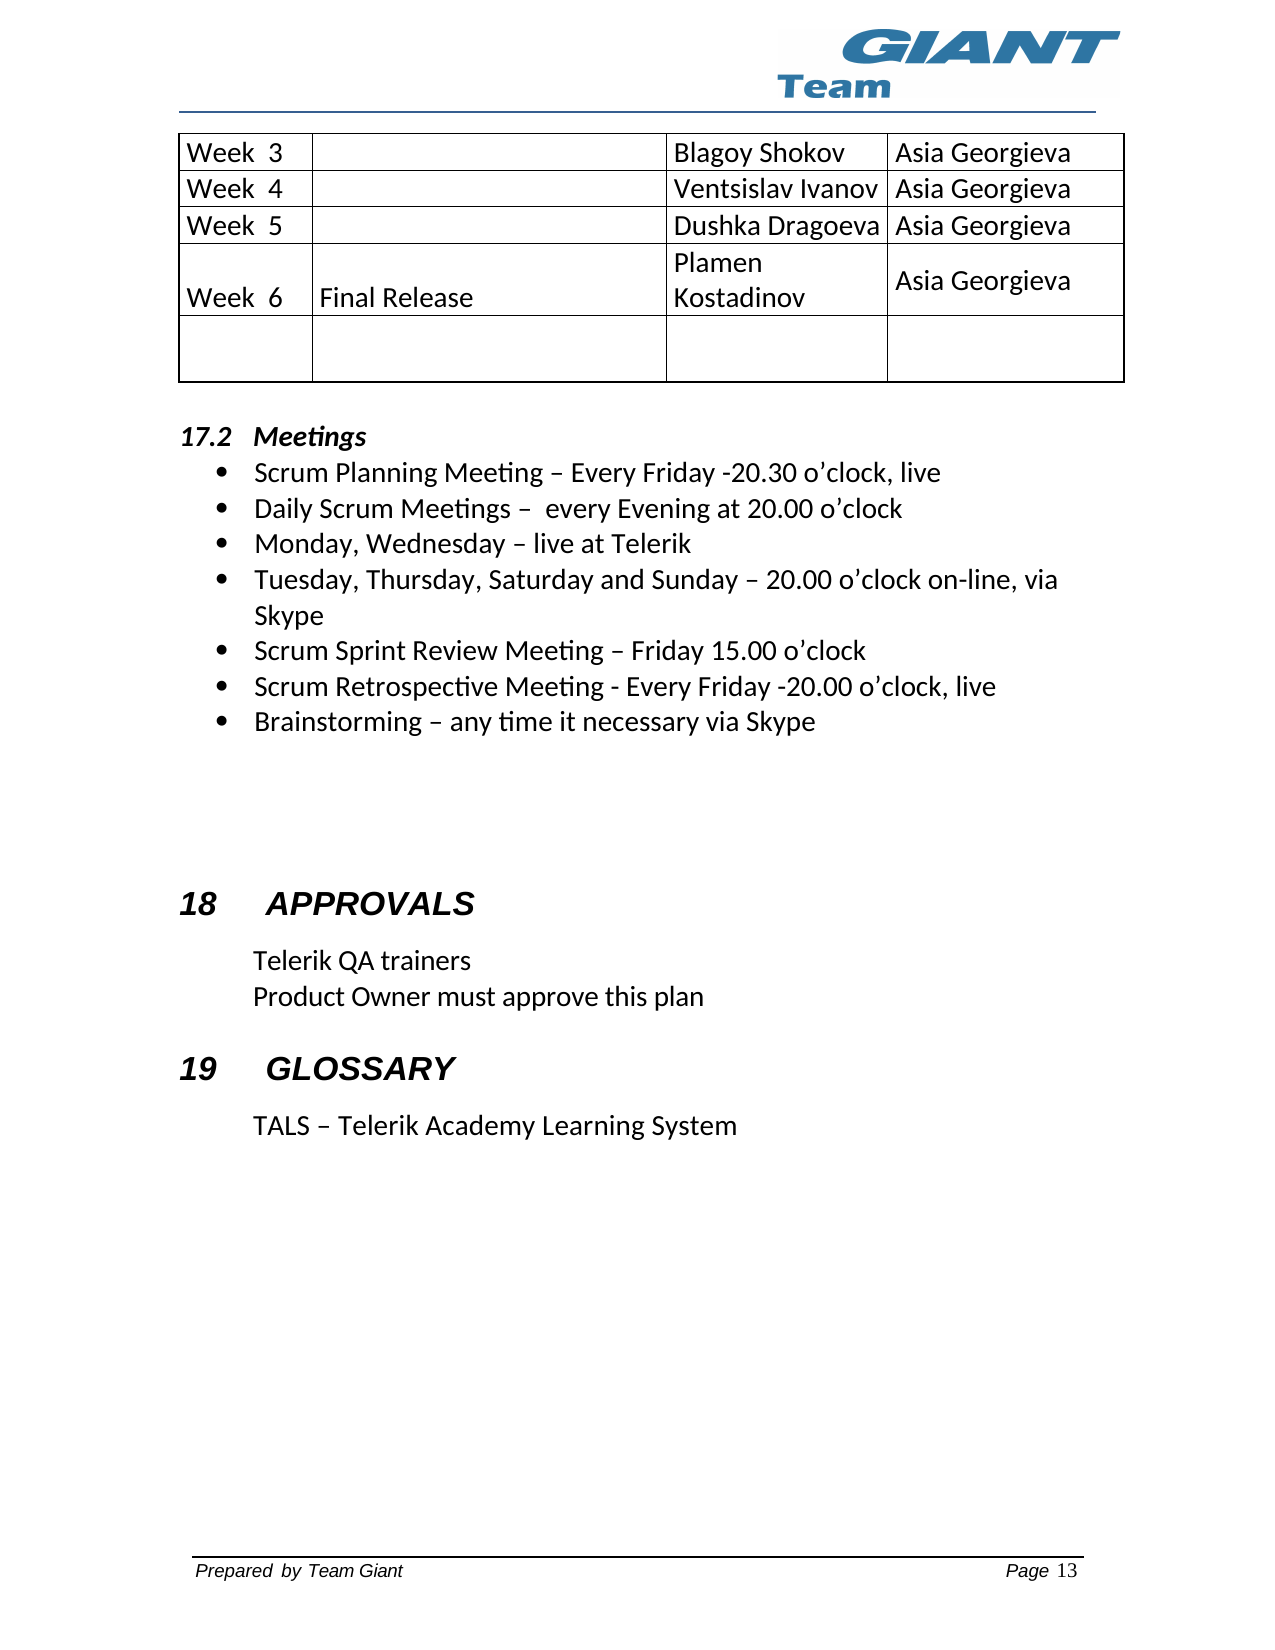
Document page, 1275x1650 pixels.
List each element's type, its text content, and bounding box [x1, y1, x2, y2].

table_cell Week 3 [180, 134, 312, 169]
table_cell [180, 316, 312, 348]
table_cell [313, 134, 666, 169]
list Tuesday, Thursday, Saturday and Sunday – 20.00 o’clock on-line, via Skype [217, 561, 1096, 632]
table_cell Week 5 [180, 207, 312, 243]
list Scrum Planning Meeting – Every Friday -20.30 o’clock, live [217, 454, 1096, 490]
text Product Owner must approve this plan [253, 978, 1096, 1013]
list Monday, Wednesday – live at Telerik [217, 525, 1096, 561]
table_cell Dushka Dragoeva [667, 207, 887, 243]
text TALS – Telerik Academy Learning System [179, 1107, 1096, 1142]
table_cell Asia Georgieva [888, 134, 1123, 169]
table_cell Final Release [313, 244, 666, 315]
list Scrum Sprint Review Meeting – Friday 15.00 o’clock [217, 632, 1096, 668]
text 19 GLOSSARY [179, 1049, 1096, 1087]
table_cell [667, 316, 887, 348]
table_cell Asia Georgieva [888, 207, 1123, 243]
table_cell [888, 316, 1123, 348]
table_cell [313, 316, 666, 348]
text 17.2 Meetings [179, 418, 1096, 454]
table_cell Week 6 [180, 244, 312, 315]
list Daily Scrum Meetings – every Evening at 20.00 o’clock [217, 490, 1096, 525]
table_cell [313, 207, 666, 243]
text Telerik QA trainers [253, 942, 1096, 978]
table_cell Plamen Kostadinov [667, 244, 887, 315]
table_cell Asia Georgieva [888, 171, 1123, 206]
table_cell Week 4 [180, 171, 312, 206]
picture [777, 29, 1121, 98]
list Scrum Retrospective Meeting - Every Friday -20.00 o’clock, live [217, 668, 1096, 703]
table_cell Ventsislav Ivanov [667, 171, 887, 206]
table_cell Blagoy Shokov [667, 134, 887, 169]
table_cell [180, 348, 312, 381]
text 18 APPROVALS [179, 884, 1096, 923]
table_cell [313, 348, 666, 381]
table_cell [888, 348, 1123, 381]
list Brainstorming – any time it necessary via Skype [217, 703, 1096, 739]
table_cell Asia Georgieva [888, 244, 1123, 315]
table_cell [313, 171, 666, 206]
table_cell [667, 348, 887, 381]
